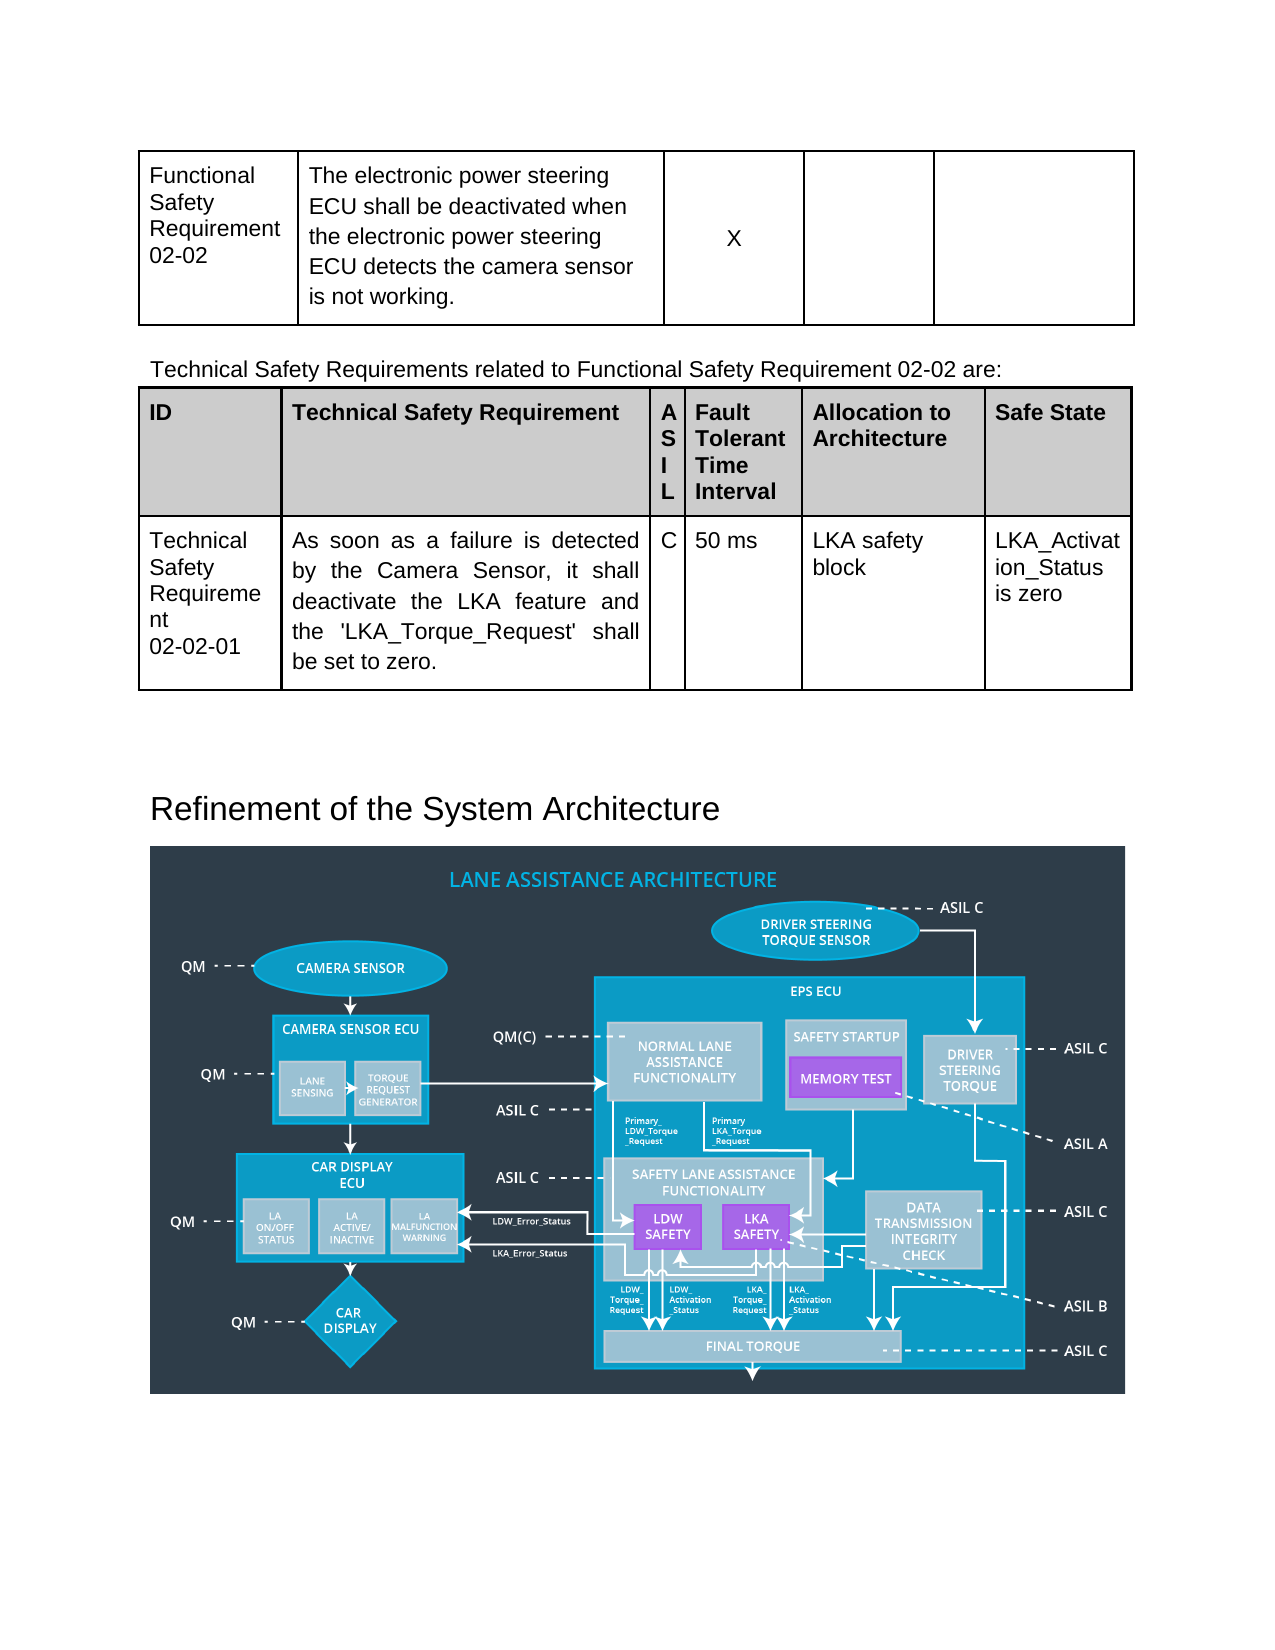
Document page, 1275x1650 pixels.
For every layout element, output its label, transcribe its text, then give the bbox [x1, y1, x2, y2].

table_header Technical Safety Requirement [283, 389, 649, 515]
table_header Fault Tolerant Time Interval [686, 389, 801, 515]
table_header ASIL [651, 389, 684, 515]
table_header Allocation to Architecture [803, 389, 984, 515]
table_cell [805, 152, 933, 324]
table_cell 50 ms [686, 517, 801, 689]
table_cell LKA_Activation_Status is zero [986, 517, 1130, 689]
table_cell As soon as a failure is detected by the Camera Sensor, it shall deactivate the LKA feature and the 'LKA_Torque_Request' shall be set to zero. [283, 517, 649, 689]
table_cell [935, 152, 1133, 324]
table_cell The electronic power steering ECU shall be deactivated​ ​when​ ​the​ ​electronic​ ​power steering​ ​ECU​ ​detects​ ​the​ ​camera sensor​ ​is​ ​not​ ​working. [299, 152, 663, 324]
subtitle Refinement of the System Architecture [150, 789, 1125, 827]
picture [150, 845, 1125, 1394]
table_cell Technical Safety Requirement 02-02-01 [140, 517, 280, 689]
table_cell C [651, 517, 684, 689]
table_cell LKA safety block [803, 517, 984, 689]
table_header Safe State [986, 389, 1130, 515]
table_header ID [140, 389, 280, 515]
table_cell Functional Safety Requirement 02-02 [140, 152, 297, 324]
table_cell X [665, 152, 803, 324]
text Technical Safety Requirements related to Functional Safety Requirement 02-02 are: [150, 356, 1125, 383]
